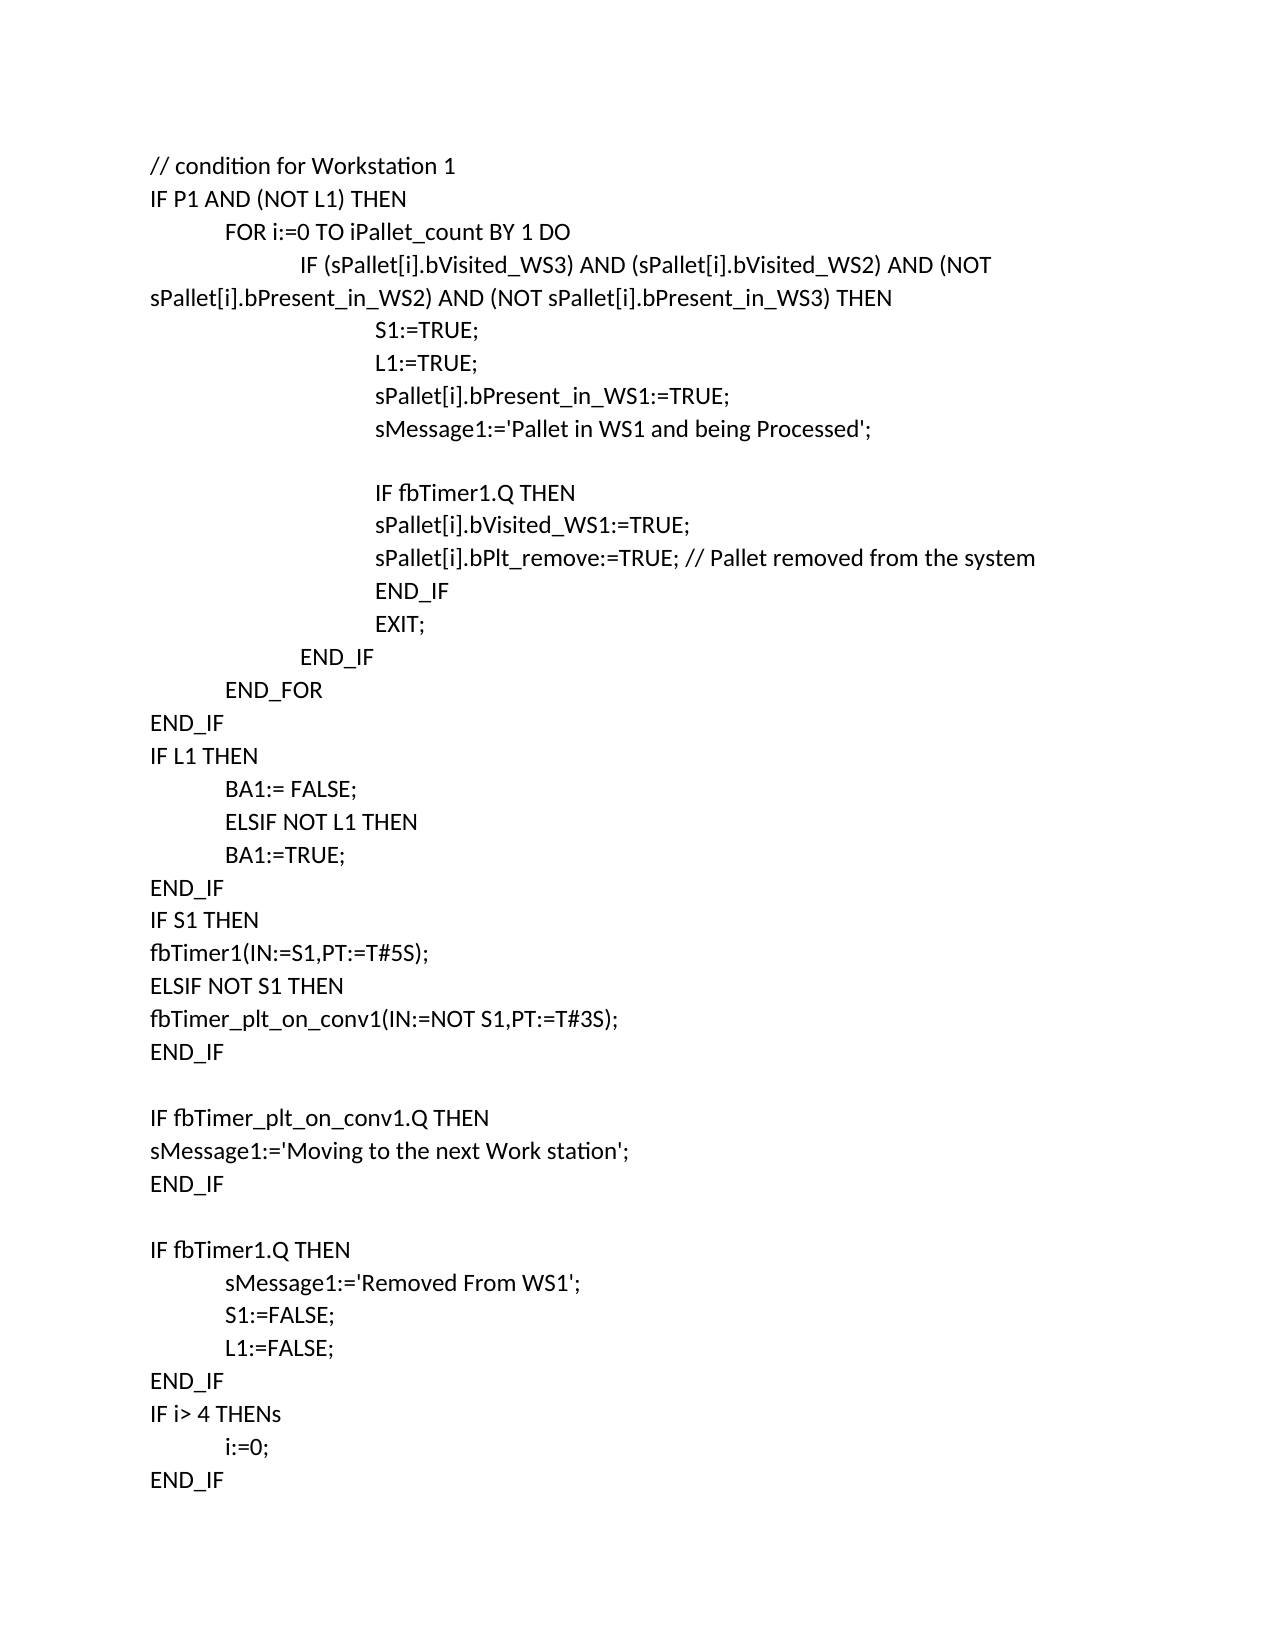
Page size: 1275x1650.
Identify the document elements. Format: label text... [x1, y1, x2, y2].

text fbTimer_plt_on_conv1(IN:=NOT S1,PT:=T#3S); [150, 1003, 1125, 1034]
text ELSIF NOT L1 THEN [150, 806, 1125, 836]
text S1:=TRUE; [150, 314, 1125, 345]
text ELSIF NOT S1 THEN [150, 970, 1125, 1001]
text END_IF [150, 1464, 1125, 1495]
text BA1:=TRUE; [150, 839, 1125, 869]
text IF fbTimer_plt_on_conv1.Q THEN [150, 1102, 1125, 1133]
text IF P1 AND (NOT L1) THEN [150, 183, 1125, 213]
text IF S1 THEN [150, 904, 1125, 935]
text IF i> 4 THENs [150, 1398, 1125, 1429]
text i:=0; [150, 1431, 1125, 1462]
text IF (sPallet[i].bVisited_WS3) AND (sPallet[i].bVisited_WS2) AND (NOT sPallet[i].bPresent_in_WS2) AND (NOT sPallet[i].bPresent_in_WS3) THEN [150, 249, 1125, 312]
text EXIT; [150, 608, 1125, 639]
text END_IF [150, 1036, 1125, 1067]
text END_IF [150, 641, 1125, 672]
text IF fbTimer1.Q THEN [150, 477, 1125, 507]
text sPallet[i].bVisited_WS1:=TRUE; [150, 509, 1125, 540]
text L1:=FALSE; [150, 1332, 1125, 1363]
text END_FOR [150, 674, 1125, 705]
text END_IF [150, 1365, 1125, 1396]
text BA1:= FALSE; [150, 773, 1125, 803]
text END_IF [150, 707, 1125, 738]
text sPallet[i].bPlt_remove:=TRUE; // Pallet removed from the system [150, 542, 1125, 573]
text IF fbTimer1.Q THEN [150, 1234, 1125, 1264]
text sMessage1:='Removed From WS1'; [150, 1267, 1125, 1297]
text sMessage1:='Moving to the next Work station'; [150, 1135, 1125, 1166]
text END_IF [150, 872, 1125, 902]
text END_IF [150, 1168, 1125, 1198]
text // condition for Workstation 1 [150, 150, 1125, 181]
text L1:=TRUE; [150, 347, 1125, 378]
text sPallet[i].bPresent_in_WS1:=TRUE; [150, 380, 1125, 411]
text FOR i:=0 TO iPallet_count BY 1 DO [150, 216, 1125, 246]
text S1:=FALSE; [150, 1299, 1125, 1330]
text END_IF [150, 575, 1125, 606]
text fbTimer1(IN:=S1,PT:=T#5S); [150, 937, 1125, 968]
text IF L1 THEN [150, 740, 1125, 771]
text sMessage1:='Pallet in WS1 and being Processed'; [150, 413, 1125, 444]
